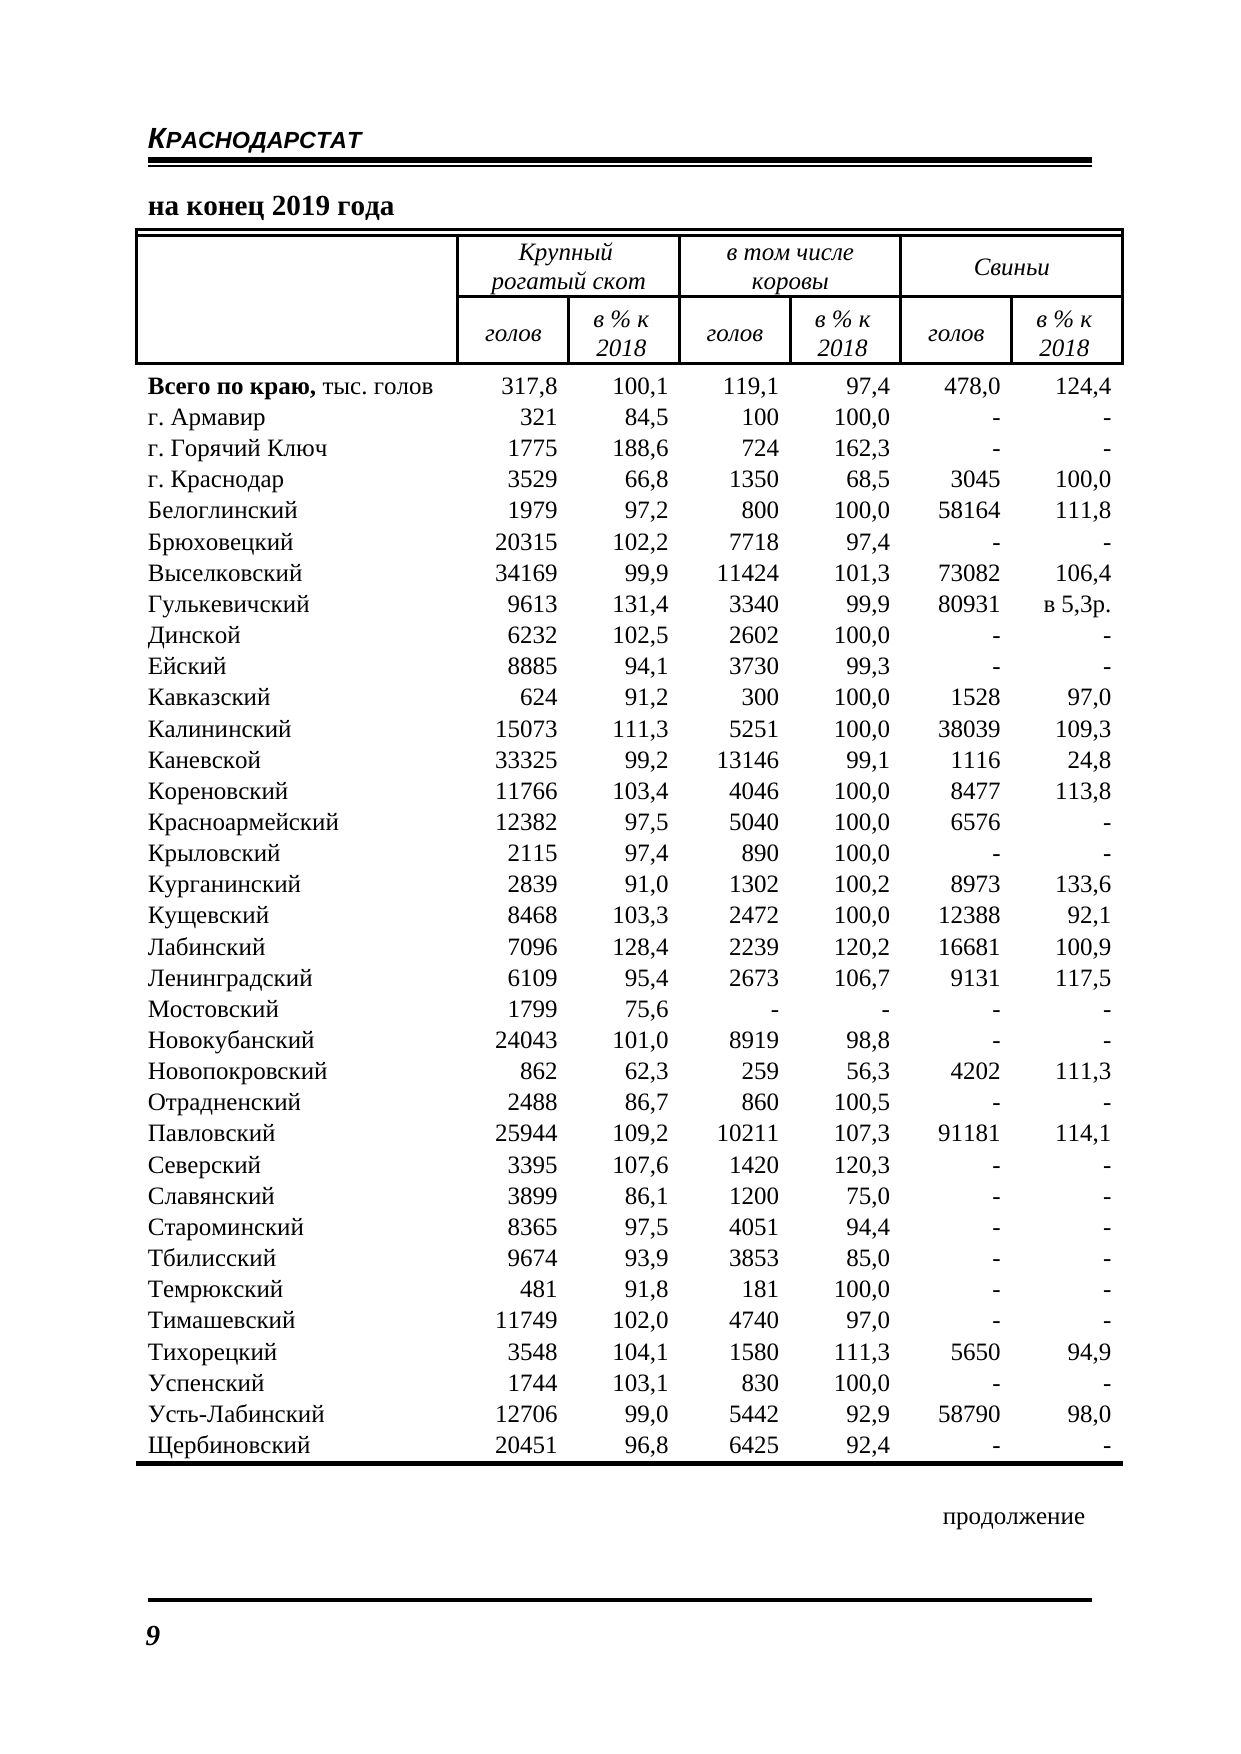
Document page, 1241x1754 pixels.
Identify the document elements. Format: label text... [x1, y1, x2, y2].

table_cell 8885 [458, 651, 569, 682]
table_cell 103,3 [569, 901, 679, 932]
table_cell 724 [679, 433, 790, 464]
table_cell 100,0 [790, 838, 901, 869]
table_cell 317,8 [458, 365, 569, 402]
table_cell 24,8 [1012, 745, 1122, 776]
table_cell Курганинский [136, 869, 458, 901]
text продолжение [148, 1504, 1085, 1530]
table_cell 120,2 [790, 932, 901, 963]
table_cell 94,9 [1012, 1337, 1122, 1368]
table_cell 181 [679, 1274, 790, 1305]
table_cell Брюховецкий [136, 527, 458, 558]
table_cell 100,0 [1012, 465, 1122, 496]
table_cell 99,1 [790, 745, 901, 776]
table_header [138, 237, 456, 362]
table_cell - [901, 1243, 1012, 1274]
table_cell 100,0 [790, 402, 901, 433]
table_cell - [901, 994, 1012, 1025]
table_cell Ленинградский [136, 963, 458, 994]
table_cell 20451 [458, 1430, 569, 1461]
table_cell Северский [136, 1150, 458, 1181]
table_cell 3548 [458, 1337, 569, 1368]
table_cell - [901, 838, 1012, 869]
table_cell 6576 [901, 807, 1012, 838]
table_cell 109,3 [1012, 714, 1122, 745]
table_cell - [1012, 433, 1122, 464]
table_cell 111,3 [790, 1337, 901, 1368]
table_cell - [1012, 402, 1122, 433]
table_cell 3340 [679, 589, 790, 620]
table_cell - [1012, 1368, 1122, 1399]
table_cell Тимашевский [136, 1305, 458, 1337]
table_cell Гулькевичский [136, 589, 458, 620]
table_cell - [1012, 651, 1122, 682]
table_cell 94,1 [569, 651, 679, 682]
table_cell Красноармейский [136, 807, 458, 838]
table_cell 101,0 [569, 1025, 679, 1056]
table_cell г. Краснодар [136, 465, 458, 496]
table_cell - [901, 1368, 1012, 1399]
table_cell голов [459, 298, 567, 362]
table_cell 103,1 [569, 1368, 679, 1399]
table_cell 91,0 [569, 869, 679, 901]
table_header Свиньи [902, 237, 1121, 295]
table_cell 100,0 [790, 620, 901, 651]
table_cell - [901, 1212, 1012, 1243]
table_cell 1744 [458, 1368, 569, 1399]
table_cell Выселковский [136, 558, 458, 589]
table_cell 38039 [901, 714, 1012, 745]
table_cell 3730 [679, 651, 790, 682]
table_cell 9674 [458, 1243, 569, 1274]
table_cell 20315 [458, 527, 569, 558]
table_cell 99,2 [569, 745, 679, 776]
table_cell Тбилисский [136, 1243, 458, 1274]
table_cell 100,5 [790, 1088, 901, 1118]
table_cell в % к 2018 [570, 298, 678, 362]
table_cell 113,8 [1012, 776, 1122, 807]
table_cell 73082 [901, 558, 1012, 589]
text на конец 2019 года [148, 192, 1092, 222]
table_cell Мостовский [136, 994, 458, 1025]
table_cell 624 [458, 683, 569, 714]
table_cell 1116 [901, 745, 1012, 776]
table_cell г. Армавир [136, 402, 458, 433]
table_cell 4202 [901, 1056, 1012, 1087]
table_cell 86,7 [569, 1088, 679, 1118]
table_cell 58164 [901, 496, 1012, 527]
table_cell 97,5 [569, 807, 679, 838]
table_cell голов [902, 298, 1010, 362]
table_cell 9131 [901, 963, 1012, 994]
table_cell 80931 [901, 589, 1012, 620]
table_cell 100 [679, 402, 790, 433]
table_cell - [1012, 1025, 1122, 1056]
table_cell 25944 [458, 1119, 569, 1150]
table_cell 7718 [679, 527, 790, 558]
table_cell 1302 [679, 869, 790, 901]
table_cell 830 [679, 1368, 790, 1399]
table_cell 860 [679, 1088, 790, 1118]
table_cell 99,0 [569, 1399, 679, 1430]
table_header Крупный рогатый скот [459, 237, 678, 295]
table_cell 75,6 [569, 994, 679, 1025]
table_cell - [901, 1181, 1012, 1212]
table_cell 11766 [458, 776, 569, 807]
table_cell - [901, 1088, 1012, 1118]
table_cell 102,0 [569, 1305, 679, 1337]
table_cell 3899 [458, 1181, 569, 1212]
table_cell 2488 [458, 1088, 569, 1118]
table_cell 100,1 [569, 365, 679, 402]
table_cell 98,0 [1012, 1399, 1122, 1430]
table_cell 100,9 [1012, 932, 1122, 963]
table_cell - [901, 651, 1012, 682]
table_cell 2239 [679, 932, 790, 963]
table_cell - [1012, 1430, 1122, 1461]
table_cell 56,3 [790, 1056, 901, 1087]
table_cell - [1012, 1243, 1122, 1274]
table_cell Кореновский [136, 776, 458, 807]
table_cell 4740 [679, 1305, 790, 1337]
table_cell 100,0 [790, 807, 901, 838]
table_cell 91,2 [569, 683, 679, 714]
table_cell - [901, 527, 1012, 558]
table_cell 9613 [458, 589, 569, 620]
table_cell 5251 [679, 714, 790, 745]
table_cell 99,9 [569, 558, 679, 589]
table_cell 2472 [679, 901, 790, 932]
table_cell 128,4 [569, 932, 679, 963]
table_cell Кущевский [136, 901, 458, 932]
table_cell 91,8 [569, 1274, 679, 1305]
table_cell - [1012, 838, 1122, 869]
table_cell 114,1 [1012, 1119, 1122, 1150]
table_cell Белоглинский [136, 496, 458, 527]
table_cell 10211 [679, 1119, 790, 1150]
table_cell Тихорецкий [136, 1337, 458, 1368]
table_cell - [790, 994, 901, 1025]
table_cell 6109 [458, 963, 569, 994]
table_cell г. Горячий Ключ [136, 433, 458, 464]
table_cell в % к 2018 [792, 298, 899, 362]
table_cell 104,1 [569, 1337, 679, 1368]
table_cell 93,9 [569, 1243, 679, 1274]
table_cell - [1012, 1150, 1122, 1181]
table_cell 800 [679, 496, 790, 527]
table_cell 91181 [901, 1119, 1012, 1150]
table_cell 107,3 [790, 1119, 901, 1150]
table_cell 2839 [458, 869, 569, 901]
table_cell - [901, 1025, 1012, 1056]
table_cell 109,2 [569, 1119, 679, 1150]
table_cell 3395 [458, 1150, 569, 1181]
table_cell 97,0 [790, 1305, 901, 1337]
table_cell 162,3 [790, 433, 901, 464]
table_cell - [1012, 807, 1122, 838]
table_cell 5040 [679, 807, 790, 838]
table_cell 7096 [458, 932, 569, 963]
table_cell Крыловский [136, 838, 458, 869]
table_cell 3853 [679, 1243, 790, 1274]
table_cell 97,2 [569, 496, 679, 527]
table_cell 100,0 [790, 776, 901, 807]
table_cell 106,7 [790, 963, 901, 994]
table_cell 1979 [458, 496, 569, 527]
table_cell 1528 [901, 683, 1012, 714]
table_cell - [1012, 1274, 1122, 1305]
table_cell 133,6 [1012, 869, 1122, 901]
table_cell 188,6 [569, 433, 679, 464]
table_cell - [679, 994, 790, 1025]
table_cell Темрюкский [136, 1274, 458, 1305]
table_cell 2115 [458, 838, 569, 869]
table_cell 3529 [458, 465, 569, 496]
table_cell Всего по краю, тыс. голов [136, 365, 458, 402]
table_cell - [1012, 1088, 1122, 1118]
table_cell Славянский [136, 1181, 458, 1212]
table_cell 12706 [458, 1399, 569, 1430]
table_cell Староминский [136, 1212, 458, 1243]
table_cell 33325 [458, 745, 569, 776]
table_cell 11424 [679, 558, 790, 589]
table_cell в 5,3р. [1012, 589, 1122, 620]
table_cell - [901, 1274, 1012, 1305]
table_cell Кавказский [136, 683, 458, 714]
table_cell 111,8 [1012, 496, 1122, 527]
table_cell 862 [458, 1056, 569, 1087]
table_cell 97,4 [790, 527, 901, 558]
table_cell 259 [679, 1056, 790, 1087]
table_cell - [901, 1430, 1012, 1461]
table_cell - [1012, 527, 1122, 558]
table_cell 478,0 [901, 365, 1012, 402]
table_cell 66,8 [569, 465, 679, 496]
table_cell 6425 [679, 1430, 790, 1461]
table_cell Отрадненский [136, 1088, 458, 1118]
table_cell 5650 [901, 1337, 1012, 1368]
table_cell - [1012, 1181, 1122, 1212]
table_cell 300 [679, 683, 790, 714]
table_cell 92,4 [790, 1430, 901, 1461]
table_cell 100,0 [790, 1368, 901, 1399]
table_cell 106,4 [1012, 558, 1122, 589]
table_cell 16681 [901, 932, 1012, 963]
table_cell 99,3 [790, 651, 901, 682]
table_cell - [901, 620, 1012, 651]
table_cell в % к 2018 [1013, 298, 1121, 362]
table_cell 99,9 [790, 589, 901, 620]
table_cell 94,4 [790, 1212, 901, 1243]
table_cell 100,0 [790, 496, 901, 527]
table_cell 1420 [679, 1150, 790, 1181]
table_cell - [901, 433, 1012, 464]
table_cell 3045 [901, 465, 1012, 496]
table_cell 15073 [458, 714, 569, 745]
table_cell 111,3 [1012, 1056, 1122, 1087]
table_cell 1200 [679, 1181, 790, 1212]
table_cell 131,4 [569, 589, 679, 620]
table_cell 8477 [901, 776, 1012, 807]
table_cell 8919 [679, 1025, 790, 1056]
table_cell 2602 [679, 620, 790, 651]
table_cell 4046 [679, 776, 790, 807]
table_cell 92,9 [790, 1399, 901, 1430]
table_cell 103,4 [569, 776, 679, 807]
table_cell 100,0 [790, 714, 901, 745]
table_cell 98,8 [790, 1025, 901, 1056]
table_cell 100,2 [790, 869, 901, 901]
table_cell Динской [136, 620, 458, 651]
table_cell 102,5 [569, 620, 679, 651]
table_cell 321 [458, 402, 569, 433]
table_cell Успенский [136, 1368, 458, 1399]
table_cell 34169 [458, 558, 569, 589]
table_cell 2673 [679, 963, 790, 994]
table_cell - [1012, 1305, 1122, 1337]
table_cell 84,5 [569, 402, 679, 433]
table_cell 75,0 [790, 1181, 901, 1212]
table_cell - [901, 402, 1012, 433]
table_cell Калининский [136, 714, 458, 745]
table_header в том числе коровы [681, 237, 899, 295]
table_cell Ейский [136, 651, 458, 682]
table_cell 11749 [458, 1305, 569, 1337]
table_cell 62,3 [569, 1056, 679, 1087]
table_cell 24043 [458, 1025, 569, 1056]
table_cell 100,0 [790, 1274, 901, 1305]
table_cell 92,1 [1012, 901, 1122, 932]
table_cell голов [681, 298, 789, 362]
table_cell Щербиновский [136, 1430, 458, 1461]
table_cell - [1012, 1212, 1122, 1243]
table_cell Каневской [136, 745, 458, 776]
table_cell 86,1 [569, 1181, 679, 1212]
table_cell Новокубанский [136, 1025, 458, 1056]
table_cell 107,6 [569, 1150, 679, 1181]
table_cell 12382 [458, 807, 569, 838]
table_cell 97,5 [569, 1212, 679, 1243]
table_cell 119,1 [679, 365, 790, 402]
table_cell 117,5 [1012, 963, 1122, 994]
table_cell 100,0 [790, 683, 901, 714]
table_cell 58790 [901, 1399, 1012, 1430]
table_cell 8365 [458, 1212, 569, 1243]
table_cell 890 [679, 838, 790, 869]
table_cell 100,0 [790, 901, 901, 932]
table_cell 6232 [458, 620, 569, 651]
table_cell Усть-Лабинский [136, 1399, 458, 1430]
table_cell - [901, 1150, 1012, 1181]
table_cell - [901, 1305, 1012, 1337]
table_cell 124,4 [1012, 365, 1122, 402]
table_cell 1580 [679, 1337, 790, 1368]
table_cell Новопокровский [136, 1056, 458, 1087]
table_cell 481 [458, 1274, 569, 1305]
table_cell 96,8 [569, 1430, 679, 1461]
table_cell 8468 [458, 901, 569, 932]
table_cell 8973 [901, 869, 1012, 901]
table_cell 13146 [679, 745, 790, 776]
table_cell 97,0 [1012, 683, 1122, 714]
table_cell 1775 [458, 433, 569, 464]
table_cell - [1012, 620, 1122, 651]
table_cell 102,2 [569, 527, 679, 558]
table_cell 97,4 [569, 838, 679, 869]
table_cell 95,4 [569, 963, 679, 994]
table_cell 1350 [679, 465, 790, 496]
table_cell 111,3 [569, 714, 679, 745]
table_cell 12388 [901, 901, 1012, 932]
table_cell 97,4 [790, 365, 901, 402]
table_cell - [1012, 994, 1122, 1025]
table_cell 120,3 [790, 1150, 901, 1181]
table_cell 5442 [679, 1399, 790, 1430]
table_cell 85,0 [790, 1243, 901, 1274]
table_cell Павловский [136, 1119, 458, 1150]
table_cell 101,3 [790, 558, 901, 589]
table_cell Лабинский [136, 932, 458, 963]
table_cell 4051 [679, 1212, 790, 1243]
table_cell 1799 [458, 994, 569, 1025]
table_cell 68,5 [790, 465, 901, 496]
